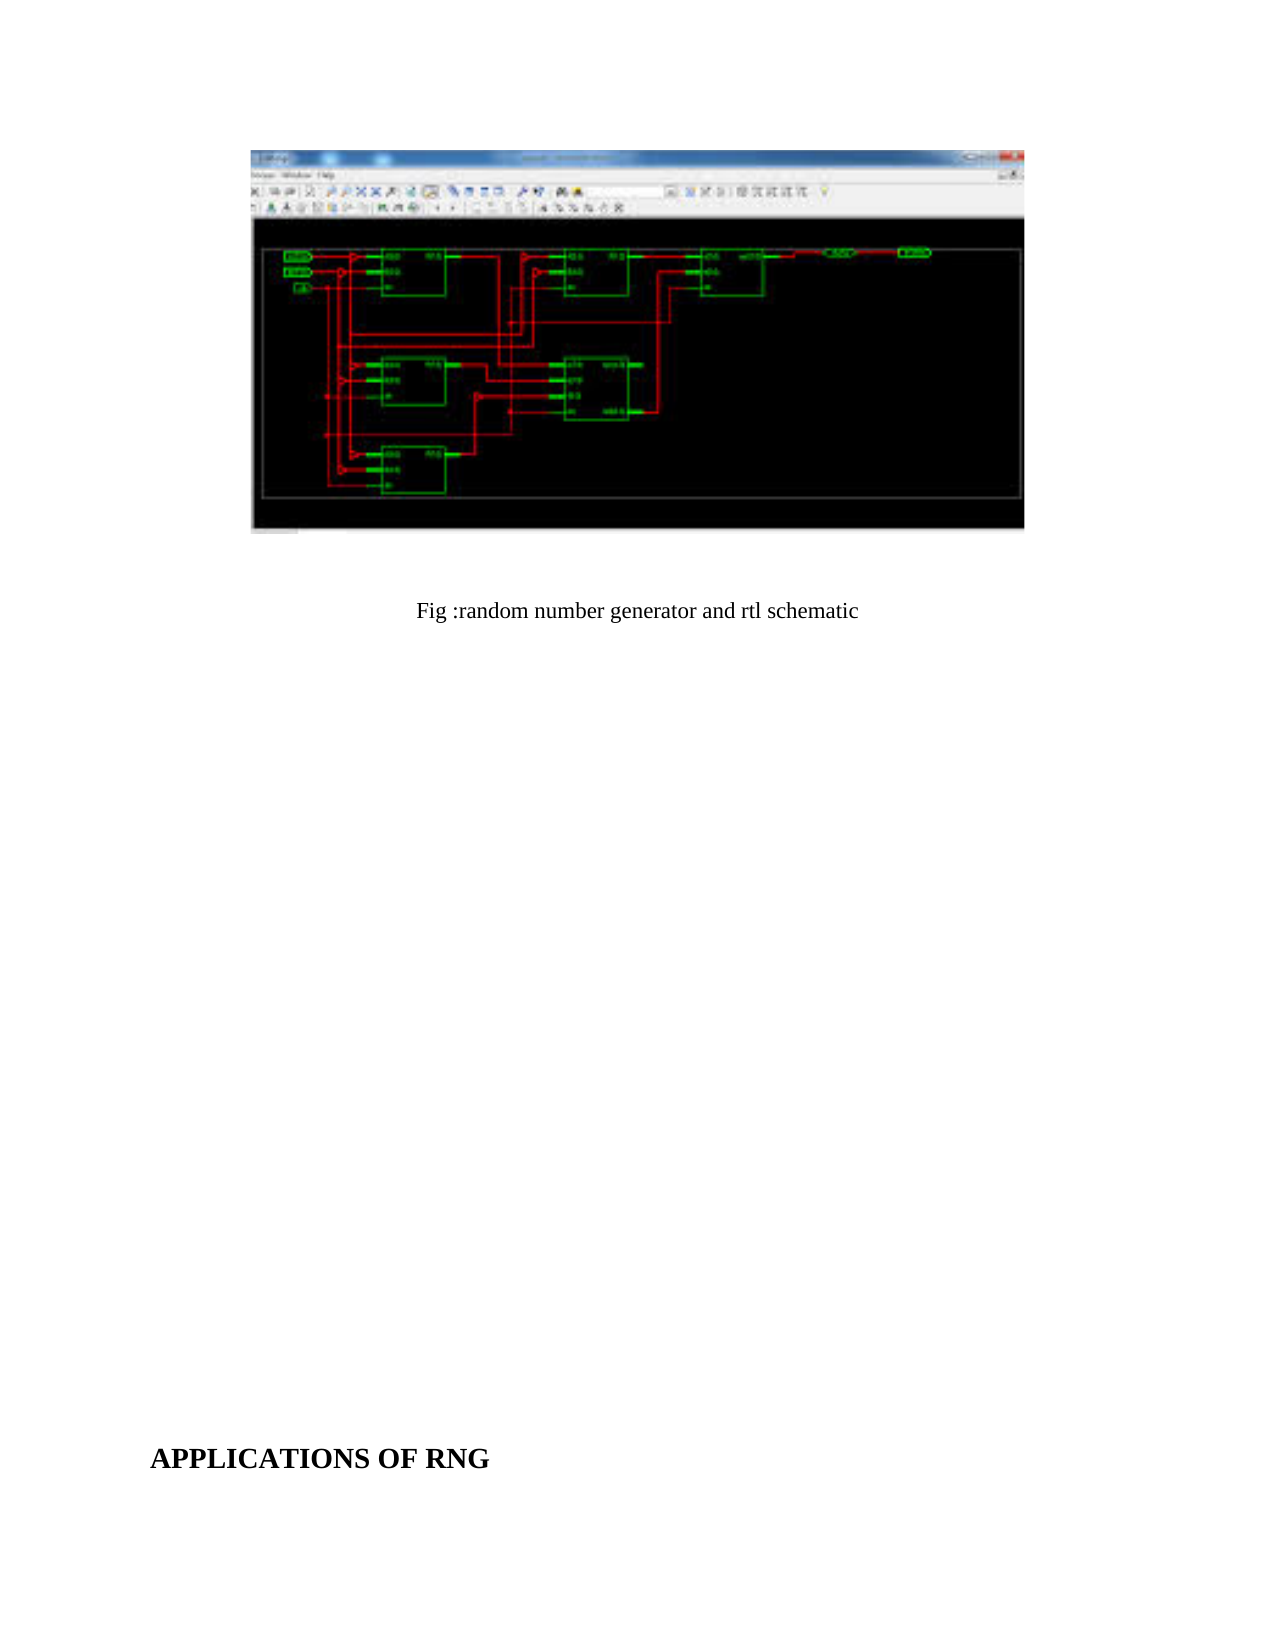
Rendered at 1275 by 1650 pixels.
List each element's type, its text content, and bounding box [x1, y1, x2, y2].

picture [250, 150, 1025, 534]
text Fig :random number generator and rtl schematic [150, 598, 1125, 624]
text APPLICATIONS OF RNG [150, 1441, 1125, 1475]
